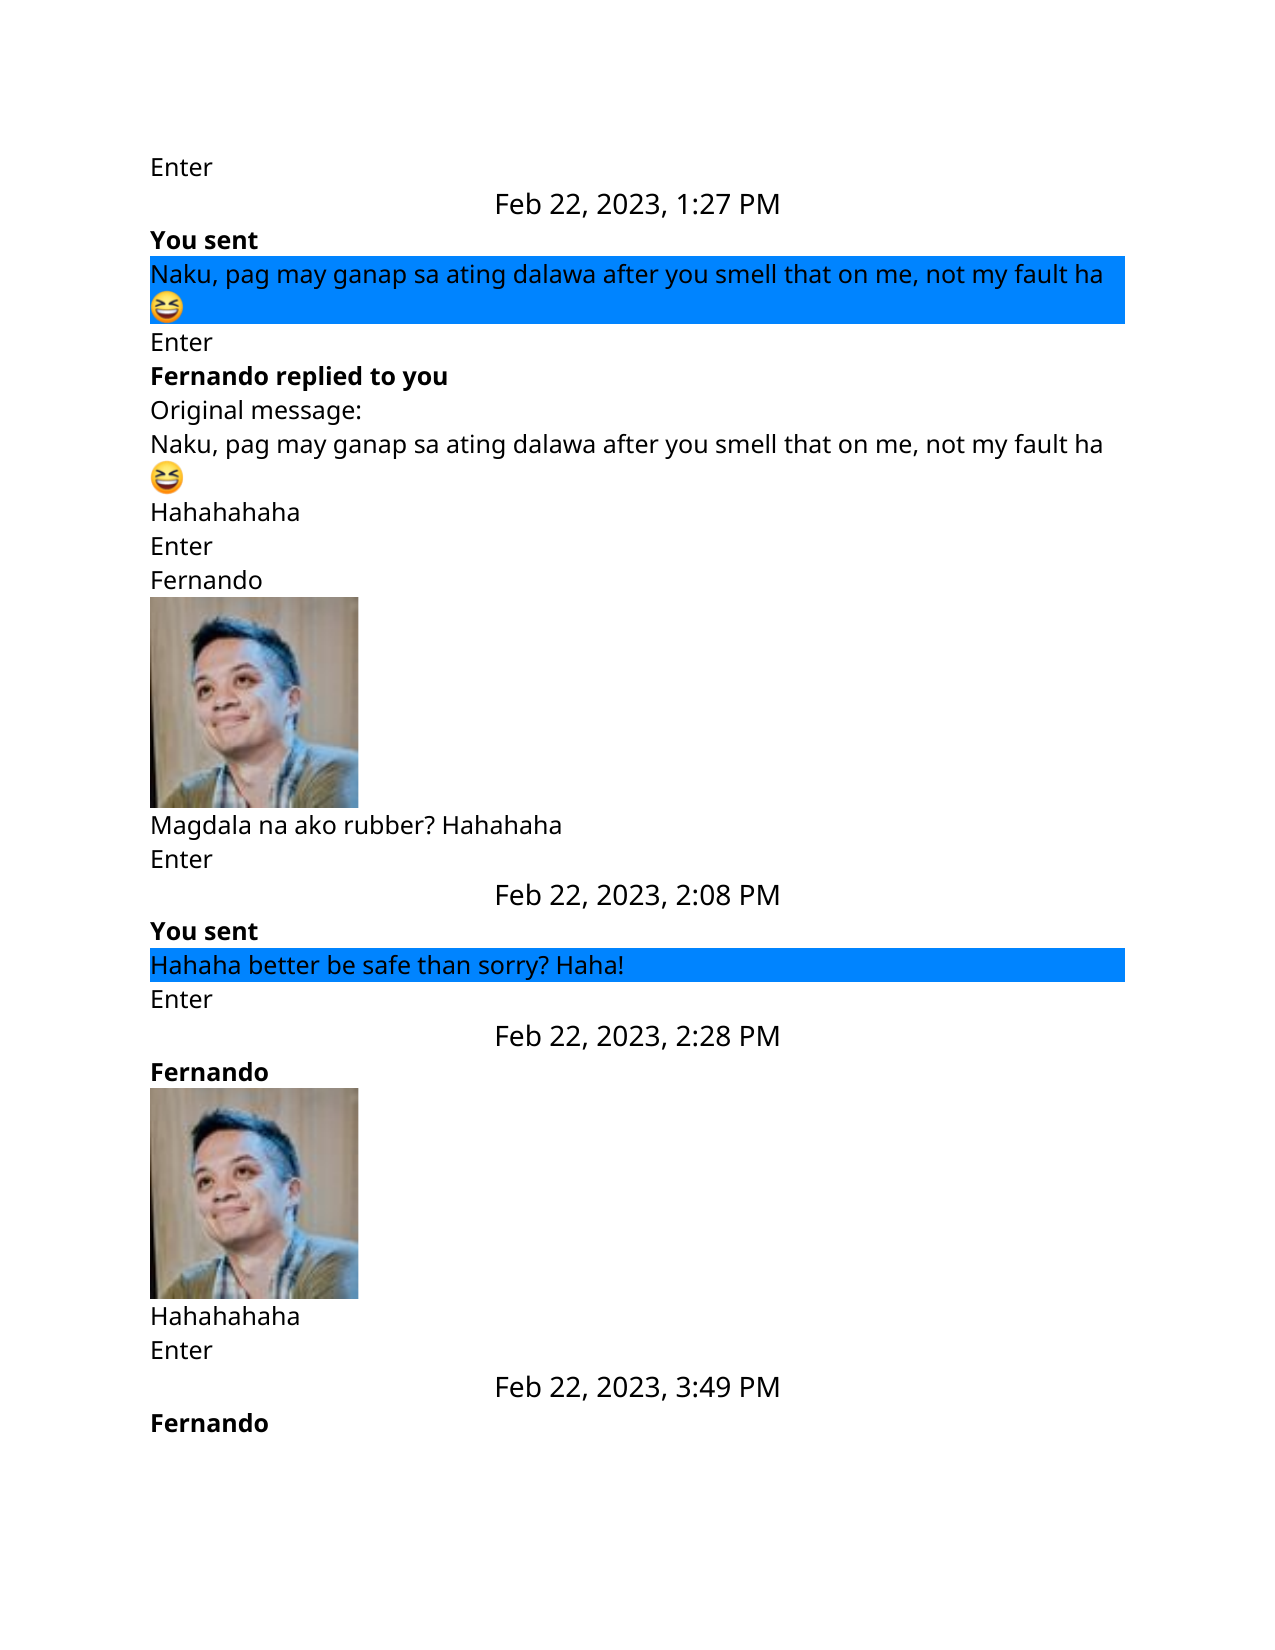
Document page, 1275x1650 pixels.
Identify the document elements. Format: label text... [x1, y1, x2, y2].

text Fernando [150, 1054, 1125, 1088]
text You sent [150, 914, 1125, 948]
picture [150, 460, 184, 495]
text Feb 22, 2023, 2:08 PM [150, 876, 1125, 914]
text Fernando [150, 563, 1125, 597]
text Enter [150, 1333, 1125, 1367]
text Fernando replied to you [150, 359, 1125, 393]
text Original message: [150, 393, 1125, 427]
text Enter [150, 324, 1125, 359]
text Naku, pag may ganap sa ating dalawa after you smell that on me, not my fault ha [150, 427, 1125, 495]
text Fernando [150, 1405, 1125, 1439]
text Feb 22, 2023, 1:27 PM [150, 184, 1125, 222]
text Enter [150, 842, 1125, 876]
text You sent [150, 222, 1125, 256]
picture [150, 597, 359, 808]
text Hahahahaha [150, 1299, 1125, 1333]
text Hahahahaha [150, 495, 1125, 529]
text Enter [150, 529, 1125, 563]
text Feb 22, 2023, 2:28 PM [150, 1016, 1125, 1054]
text Naku, pag may ganap sa ating dalawa after you smell that on me, not my fault ha [150, 256, 1125, 324]
text Feb 22, 2023, 3:49 PM [150, 1367, 1125, 1405]
picture [150, 290, 184, 324]
text Hahaha better be safe than sorry? Haha! [150, 948, 1125, 982]
picture [150, 1088, 359, 1299]
text Enter [150, 150, 1125, 184]
text Enter [150, 982, 1125, 1016]
text Magdala na ako rubber? Hahahaha [150, 807, 1125, 842]
